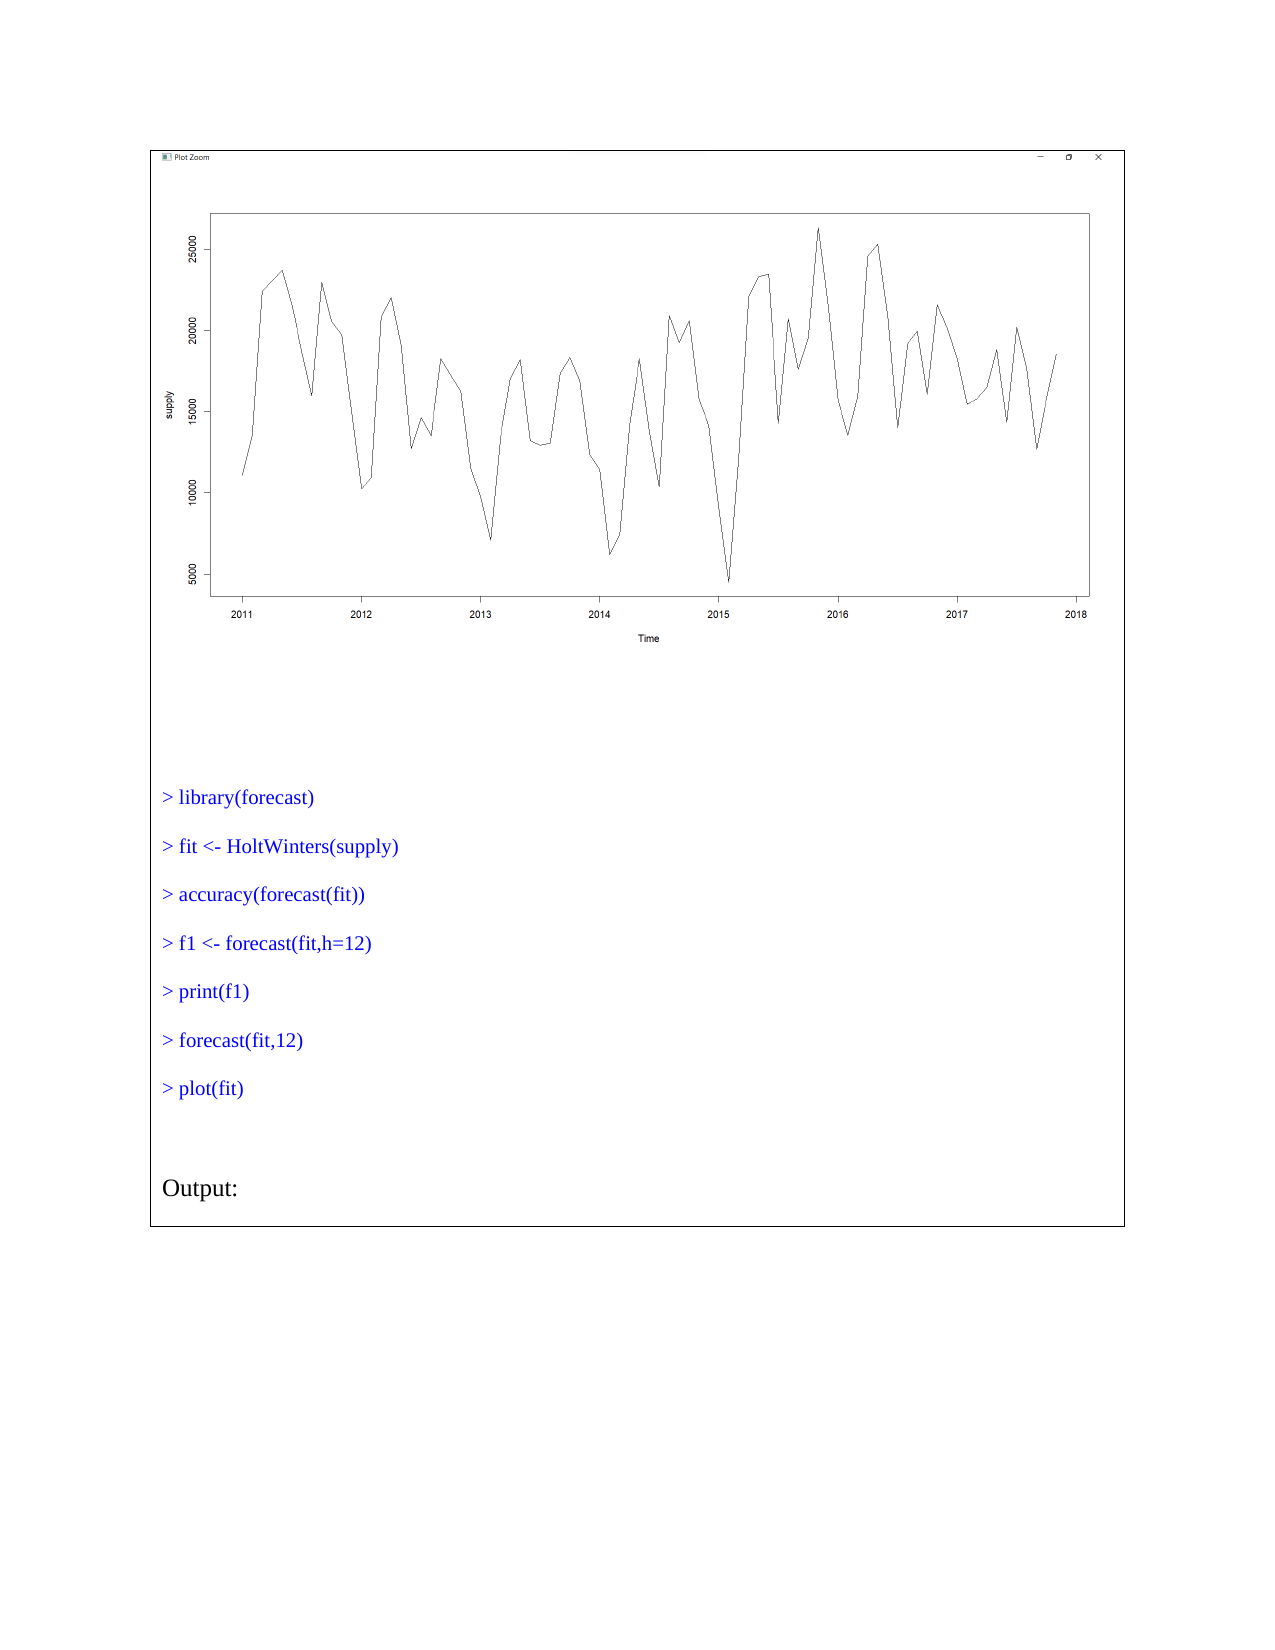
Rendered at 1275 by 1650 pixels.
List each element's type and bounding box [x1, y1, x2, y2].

picture [161, 151, 1114, 653]
table_header [151, 151, 1124, 1226]
